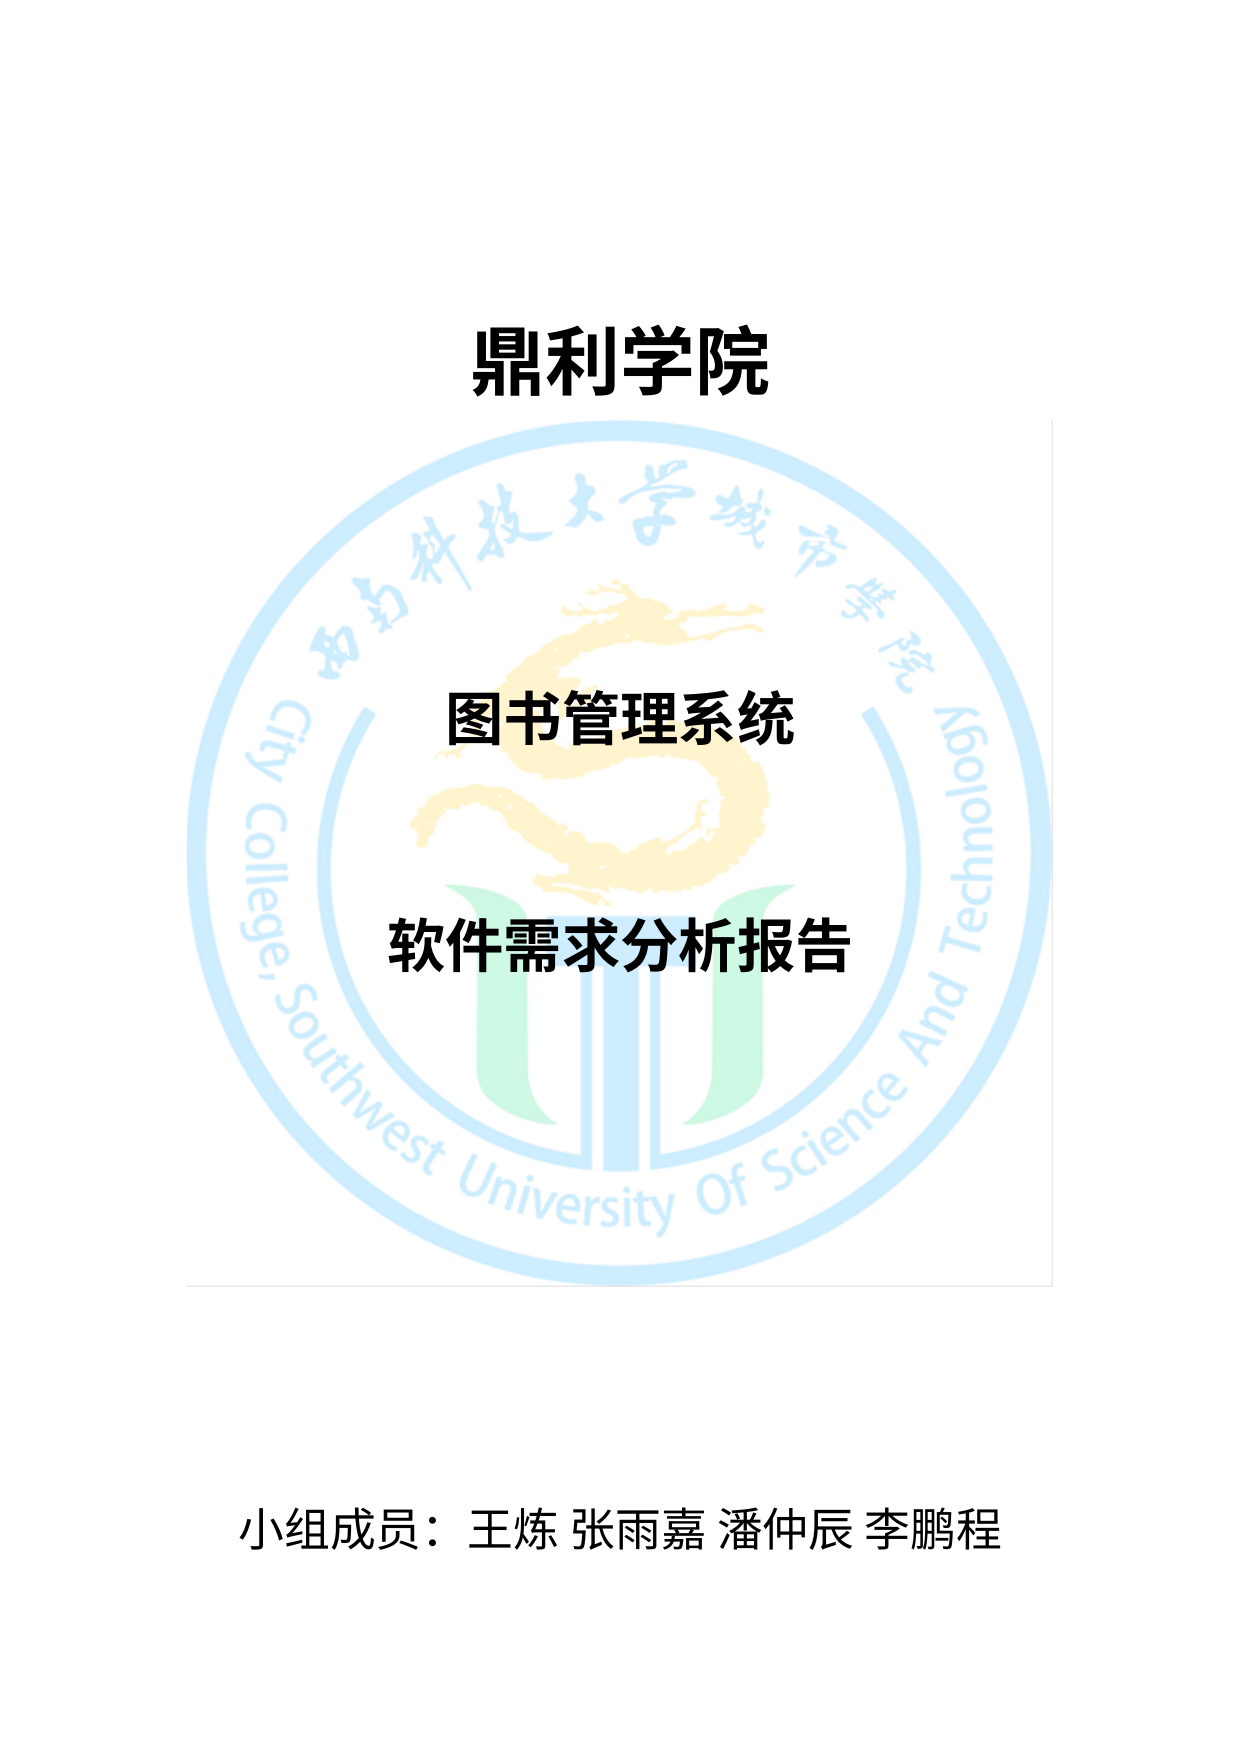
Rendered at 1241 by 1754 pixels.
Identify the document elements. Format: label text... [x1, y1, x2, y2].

text 小组成员：王炼 张雨嘉 潘仲辰 李鹏程 [187, 1478, 1053, 1576]
picture [186, 420, 1054, 1288]
subtitle 图书管理系统 [187, 666, 1053, 763]
subtitle 鼎利学院 [187, 292, 1053, 422]
text 软件需求分析报告 [187, 893, 1053, 991]
